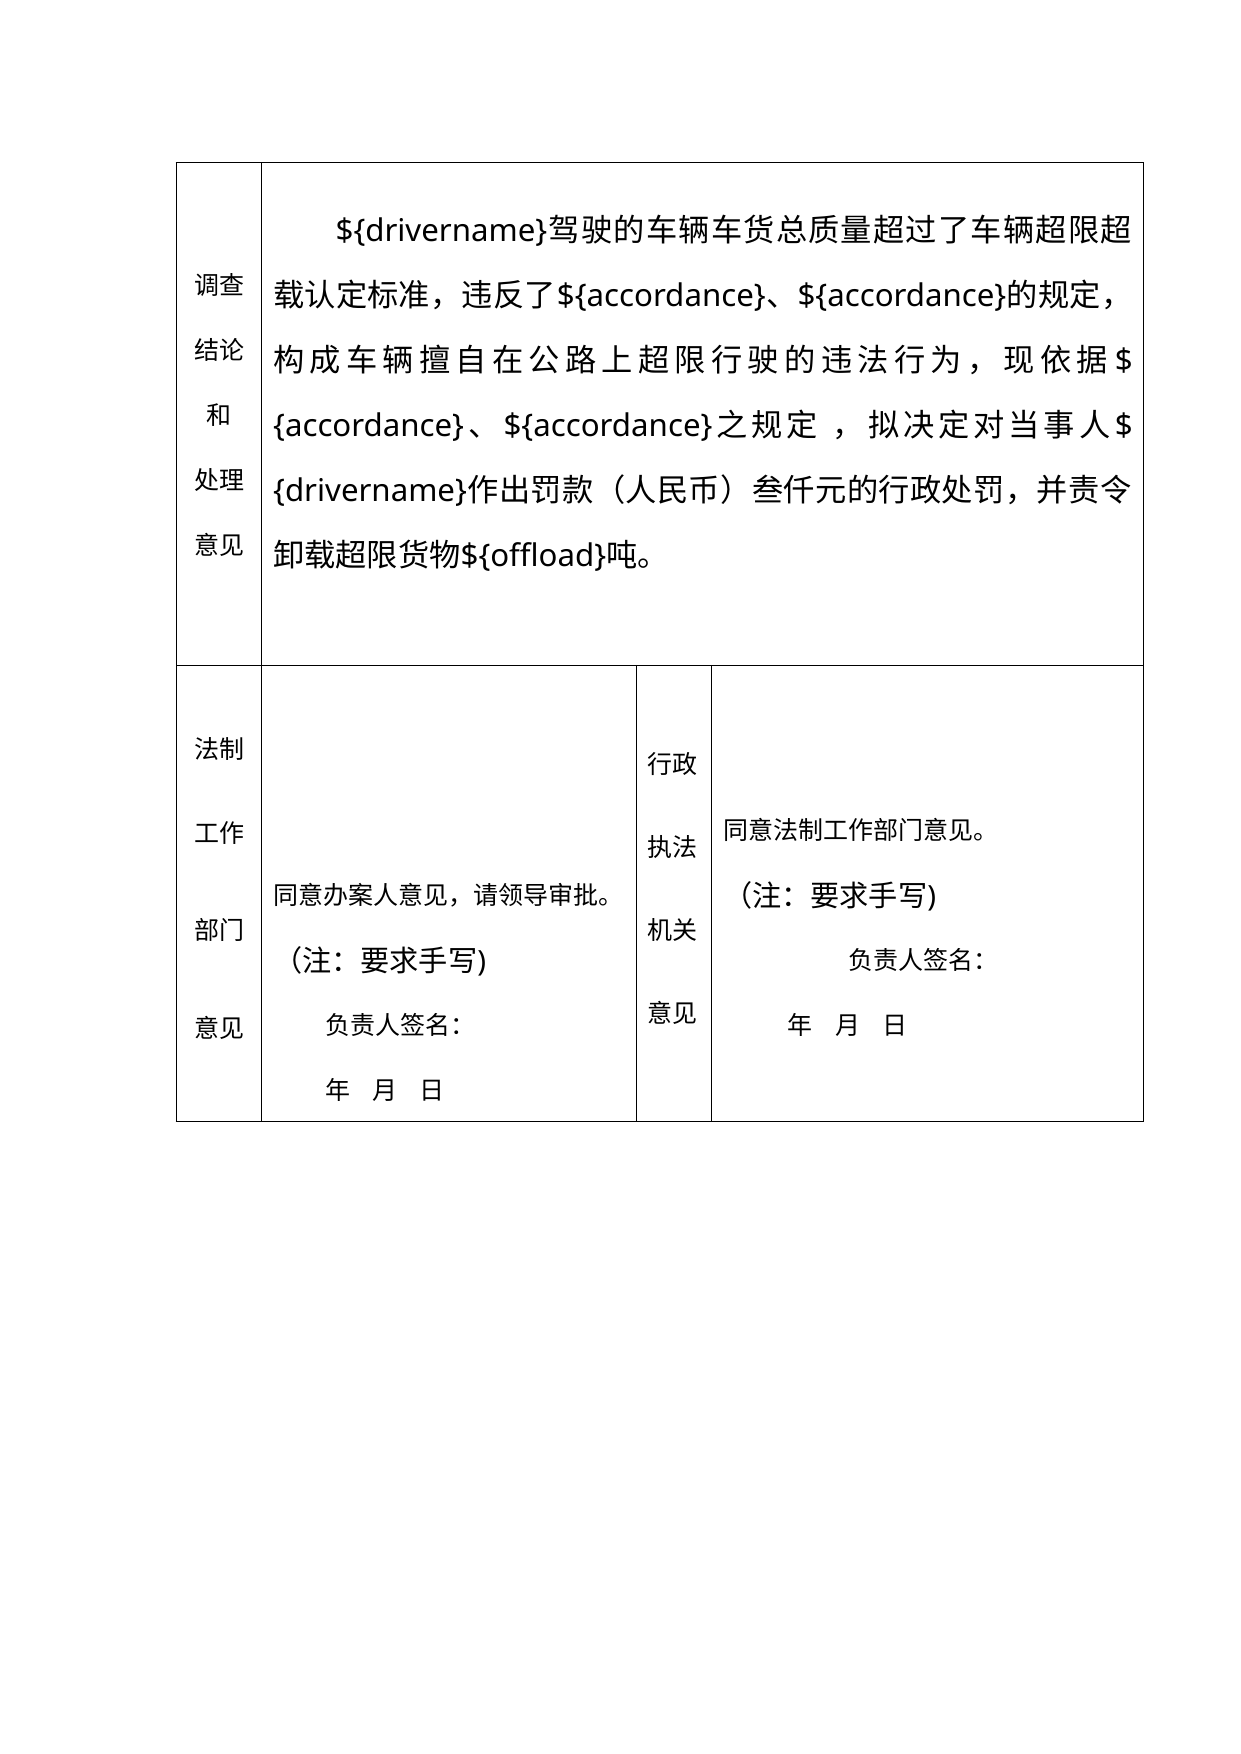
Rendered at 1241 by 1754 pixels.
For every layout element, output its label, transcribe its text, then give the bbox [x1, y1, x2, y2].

table_cell 法制 工作部门意见 [177, 666, 261, 1121]
table_cell 同意法制工作部门意见。 （注：要求手写) 负责人签名： 年 月 日 [712, 666, 1143, 1121]
table_cell ${drivername}驾驶的车辆车货总质量超过了车辆超限超载认定标准，违反了${accordance}、${accordance}的规定，构成车辆擅自在公路上超限行驶的违法行为，现依据${accordance}、${accordance}之规定 ，拟决定对当事人${drivername}作出罚款（人民币）叁仟元的行政处罚，并责令卸载超限货物${offload}吨。 [262, 163, 1143, 665]
table_cell 同意办案人意见，请领导审批。 （注：要求手写) 负责人签名： 年 月 日 [262, 666, 636, 1121]
table_cell 行政 执法 机关 意见 [637, 666, 711, 1121]
table_cell 调查结论和 处理意见 [177, 163, 261, 665]
